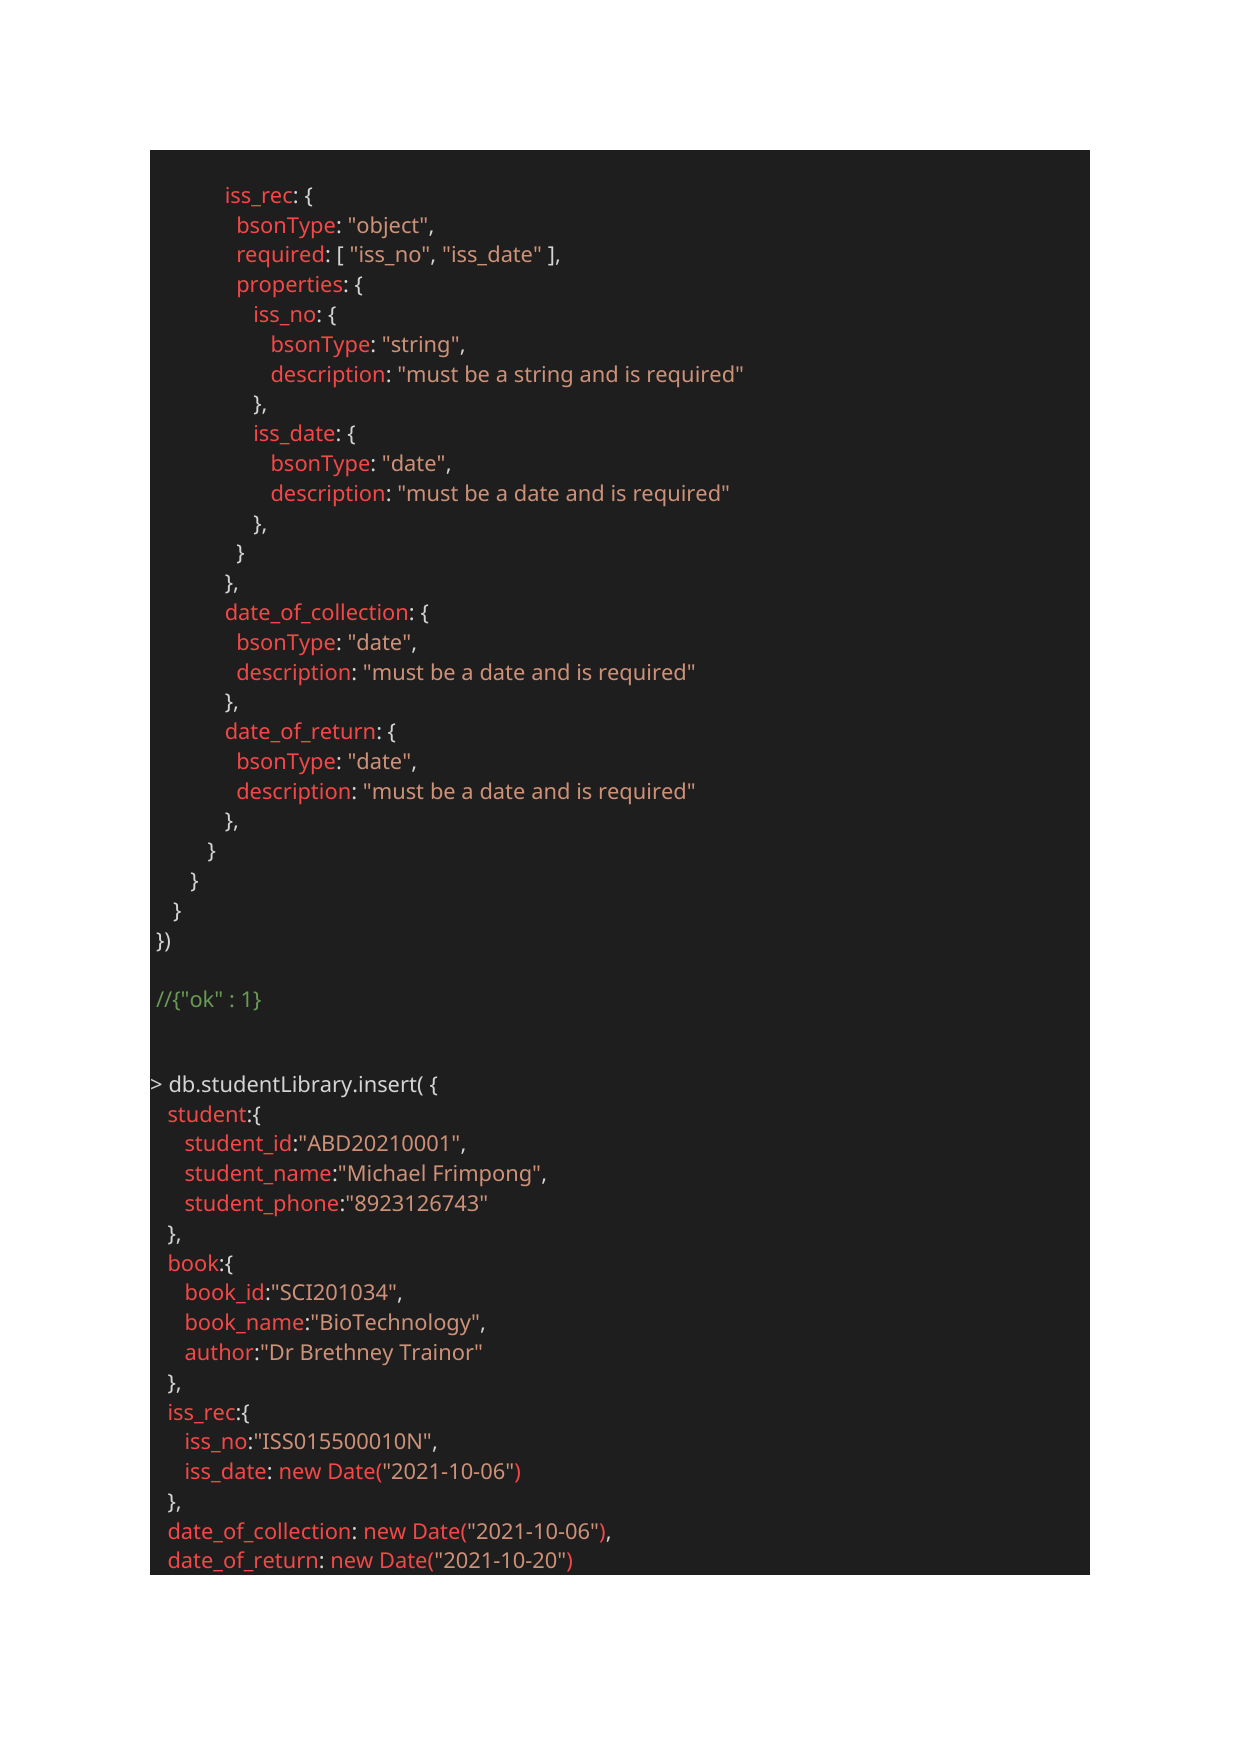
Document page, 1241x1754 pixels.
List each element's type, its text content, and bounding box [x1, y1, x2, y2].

text }, [150, 388, 1090, 418]
text date_of_return: new Date("2021-10-20") [150, 1545, 1090, 1575]
text student_id:"ABD20210001", [150, 1128, 1090, 1158]
text iss_no:"ISS015500010N", [150, 1426, 1090, 1456]
text }, [150, 805, 1090, 835]
text author:"Dr Brethney Trainor" [150, 1337, 1090, 1367]
text required: [ "iss_no", "iss_date" ], [150, 239, 1090, 269]
text description: "must be a date and is required" [150, 656, 1090, 686]
text book_id:"SCI201034", [150, 1277, 1090, 1307]
text book:{ [150, 1247, 1090, 1277]
text student_name:"Michael Frimpong", [150, 1158, 1090, 1188]
text properties: { [150, 269, 1090, 299]
text date_of_return: { [150, 716, 1090, 746]
text description: "must be a date and is required" [150, 776, 1090, 805]
text description: "must be a date and is required" [150, 478, 1090, 507]
text date_of_collection: { [150, 597, 1090, 627]
text bsonType: "object", [150, 209, 1090, 239]
text }, [150, 567, 1090, 597]
text }) [150, 924, 1090, 954]
text iss_rec:{ [150, 1396, 1090, 1426]
text bsonType: "date", [150, 627, 1090, 656]
text }, [150, 1486, 1090, 1516]
text iss_date: { [150, 418, 1090, 448]
text } [150, 835, 1090, 865]
text bsonType: "date", [150, 448, 1090, 478]
text }, [150, 686, 1090, 716]
text }, [150, 507, 1090, 537]
text iss_rec: { [150, 180, 1090, 209]
text iss_date: new Date("2021-10-06") [150, 1456, 1090, 1486]
text iss_no: { [150, 299, 1090, 329]
text }, [150, 1218, 1090, 1247]
text } [150, 895, 1090, 924]
text //{"ok" : 1} [150, 984, 1090, 1014]
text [150, 358, 1090, 388]
text }, [150, 1367, 1090, 1396]
text bsonType: "string", [150, 329, 1090, 358]
text > db.studentLibrary.insert( { [150, 1069, 1090, 1098]
text } [150, 537, 1090, 567]
text student_phone:"8923126743" [150, 1188, 1090, 1218]
text bsonType: "date", [150, 746, 1090, 776]
text student:{ [150, 1098, 1090, 1128]
text } [150, 865, 1090, 895]
text book_name:"BioTechnology", [150, 1307, 1090, 1337]
text date_of_collection: new Date("2021-10-06"), [150, 1516, 1090, 1545]
